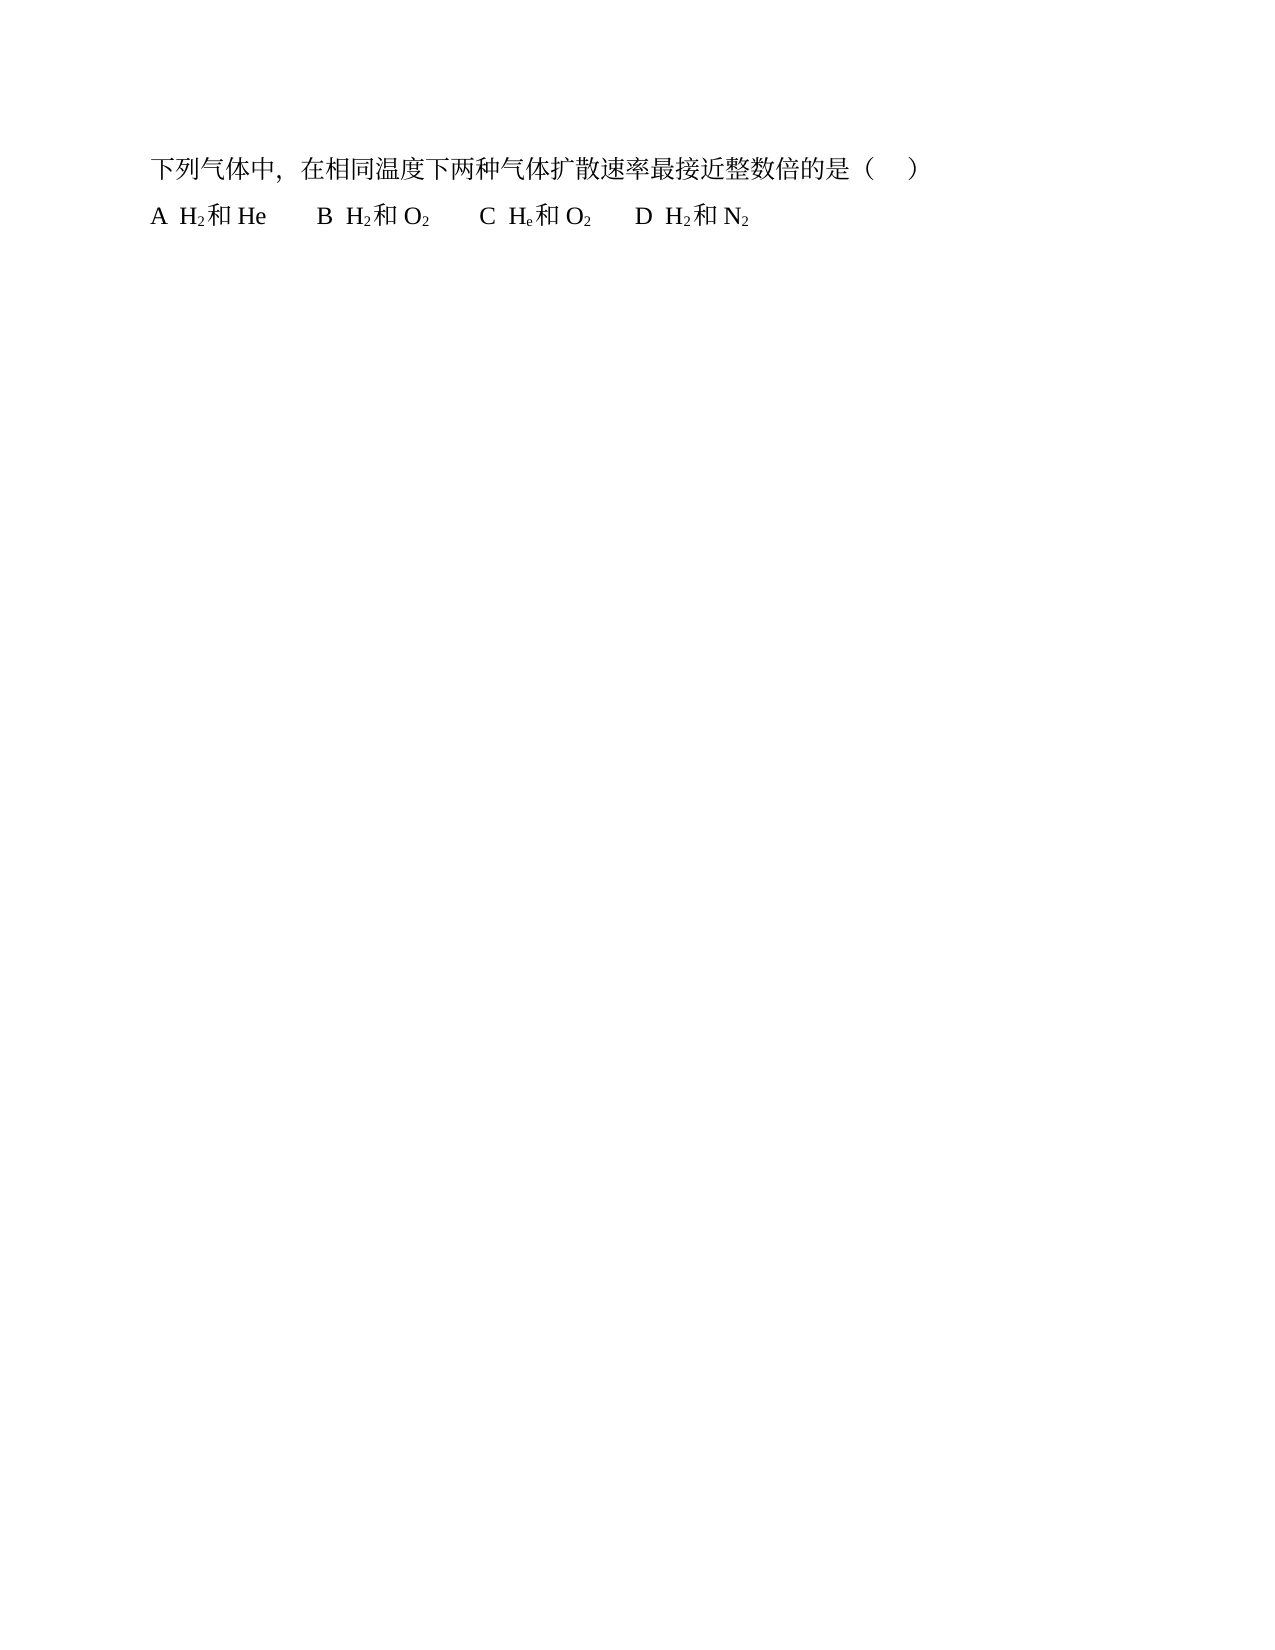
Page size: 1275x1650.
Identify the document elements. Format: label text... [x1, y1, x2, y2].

text A H2和He B H2和O2 C He和O2 D H2和N2 [150, 184, 1125, 232]
